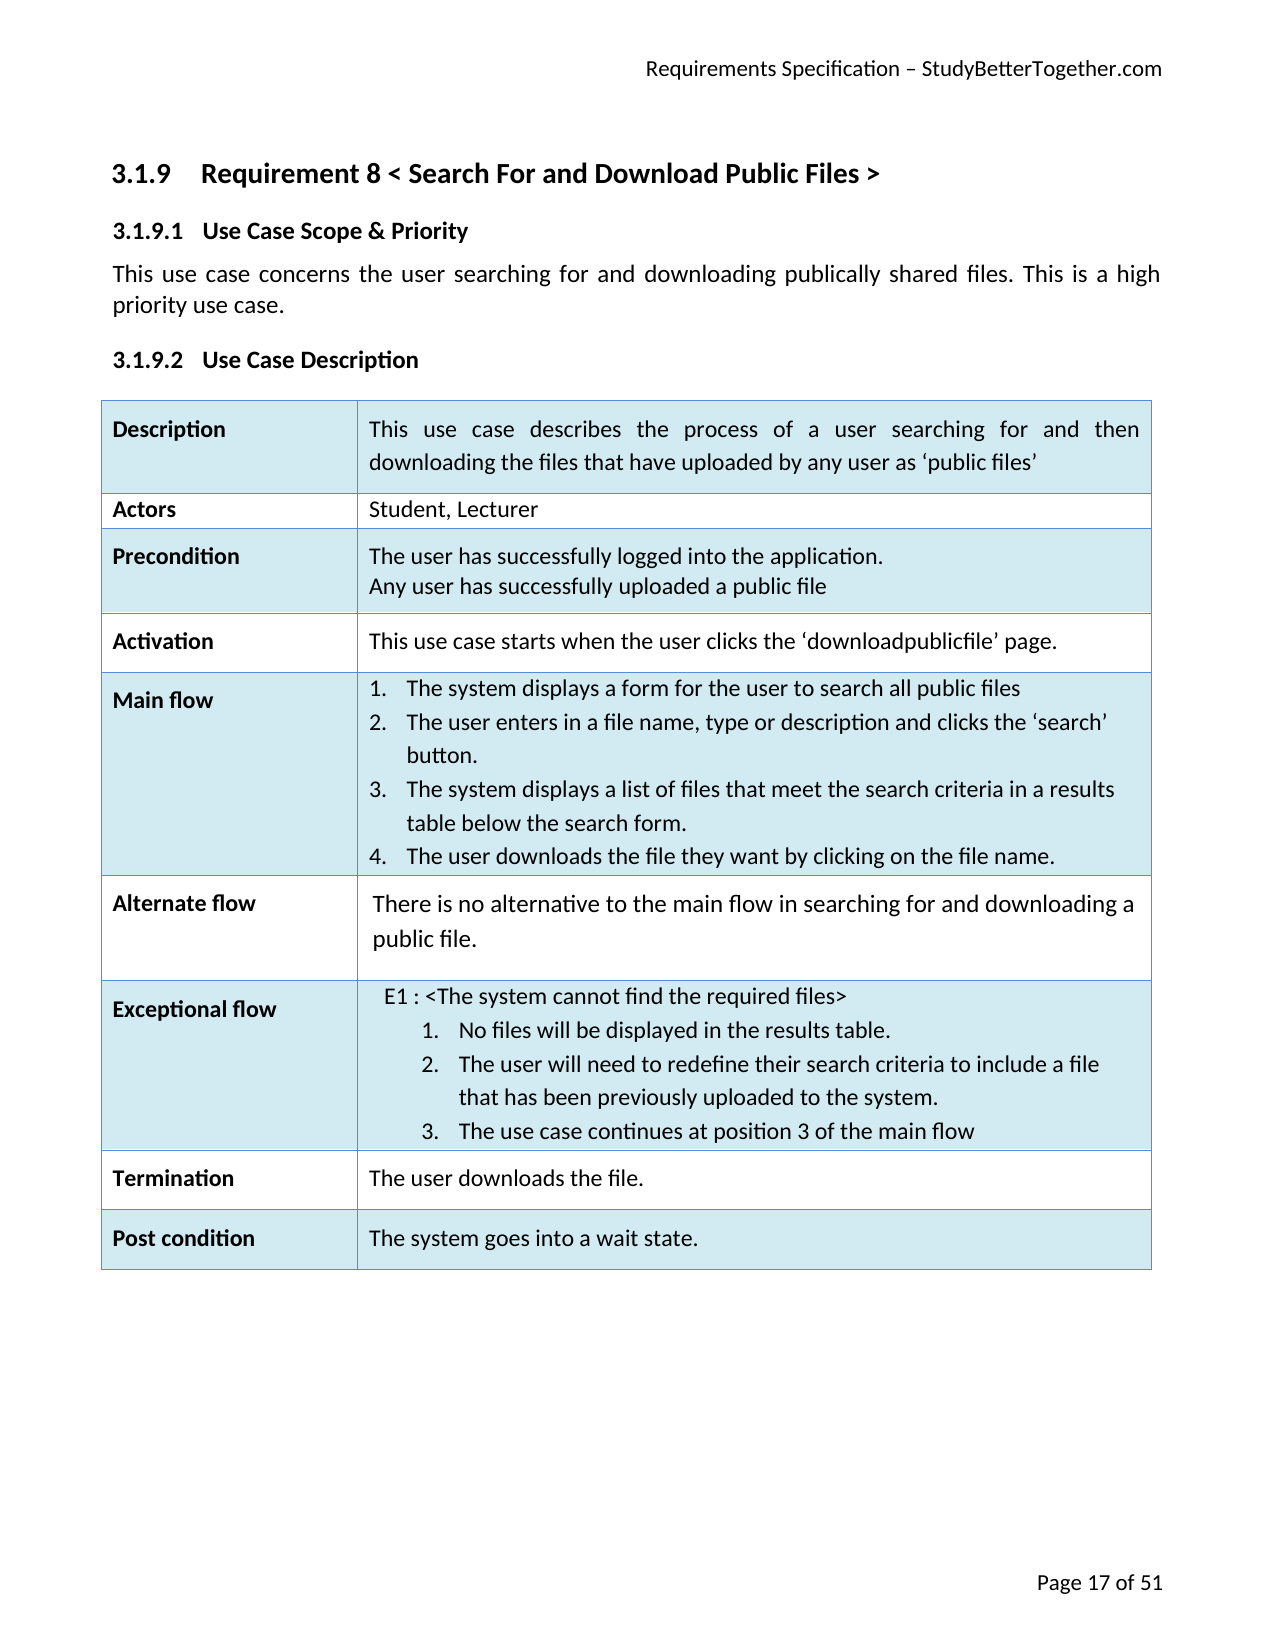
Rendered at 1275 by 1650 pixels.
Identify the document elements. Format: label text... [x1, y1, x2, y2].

table_cell Alternate flow [102, 876, 357, 980]
table_cell Student, Lecturer [358, 494, 1151, 528]
table_header Description [102, 401, 357, 493]
text This use case concerns the user searching for and downloading publically shared files. This is a high priority use case. [112, 258, 1163, 319]
table_cell The user has successfully logged into the application. Any user has successfully uploaded a public file [358, 529, 1151, 612]
table_cell The system displays a form for the user to search all public files The user enters in a file name, type or description and clicks the ‘search’ button. The system displays a list of files that meet the search criteria in a results table below the search form. The user downloads the file they want by clicking on the file name. [358, 673, 1151, 875]
table_cell There is no alternative to the main flow in searching for and downloading a public file. [358, 876, 1151, 980]
table_cell Activation [102, 614, 357, 672]
table_cell Main flow [102, 673, 357, 875]
subtitle Requirement 8 < Search For and Download Public Files > [111, 155, 1163, 191]
table_cell Precondition [102, 529, 357, 612]
table_cell This use case starts when the user clicks the ‘downloadpublicfile’ page. [358, 614, 1151, 672]
table_cell Post condition [102, 1210, 357, 1269]
subtitle Use Case Description [112, 344, 1163, 375]
subtitle Use Case Scope & Priority [112, 216, 1163, 246]
table_cell Termination [102, 1151, 357, 1209]
table_cell The user downloads the file. [358, 1151, 1151, 1209]
table_cell E1 : <The system cannot find the required files> No files will be displayed in the results table. The user will need to redefine their search criteria to include a file that has been previously uploaded to the system. The use case continues at position 3 of the main flow [358, 981, 1151, 1149]
table_cell The system goes into a wait state. [358, 1210, 1151, 1269]
table_cell Exceptional flow [102, 981, 357, 1149]
table_cell Actors [102, 494, 357, 528]
table_header This use case describes the process of a user searching for and then downloading the files that have uploaded by any user as ‘public files’ [358, 401, 1151, 493]
